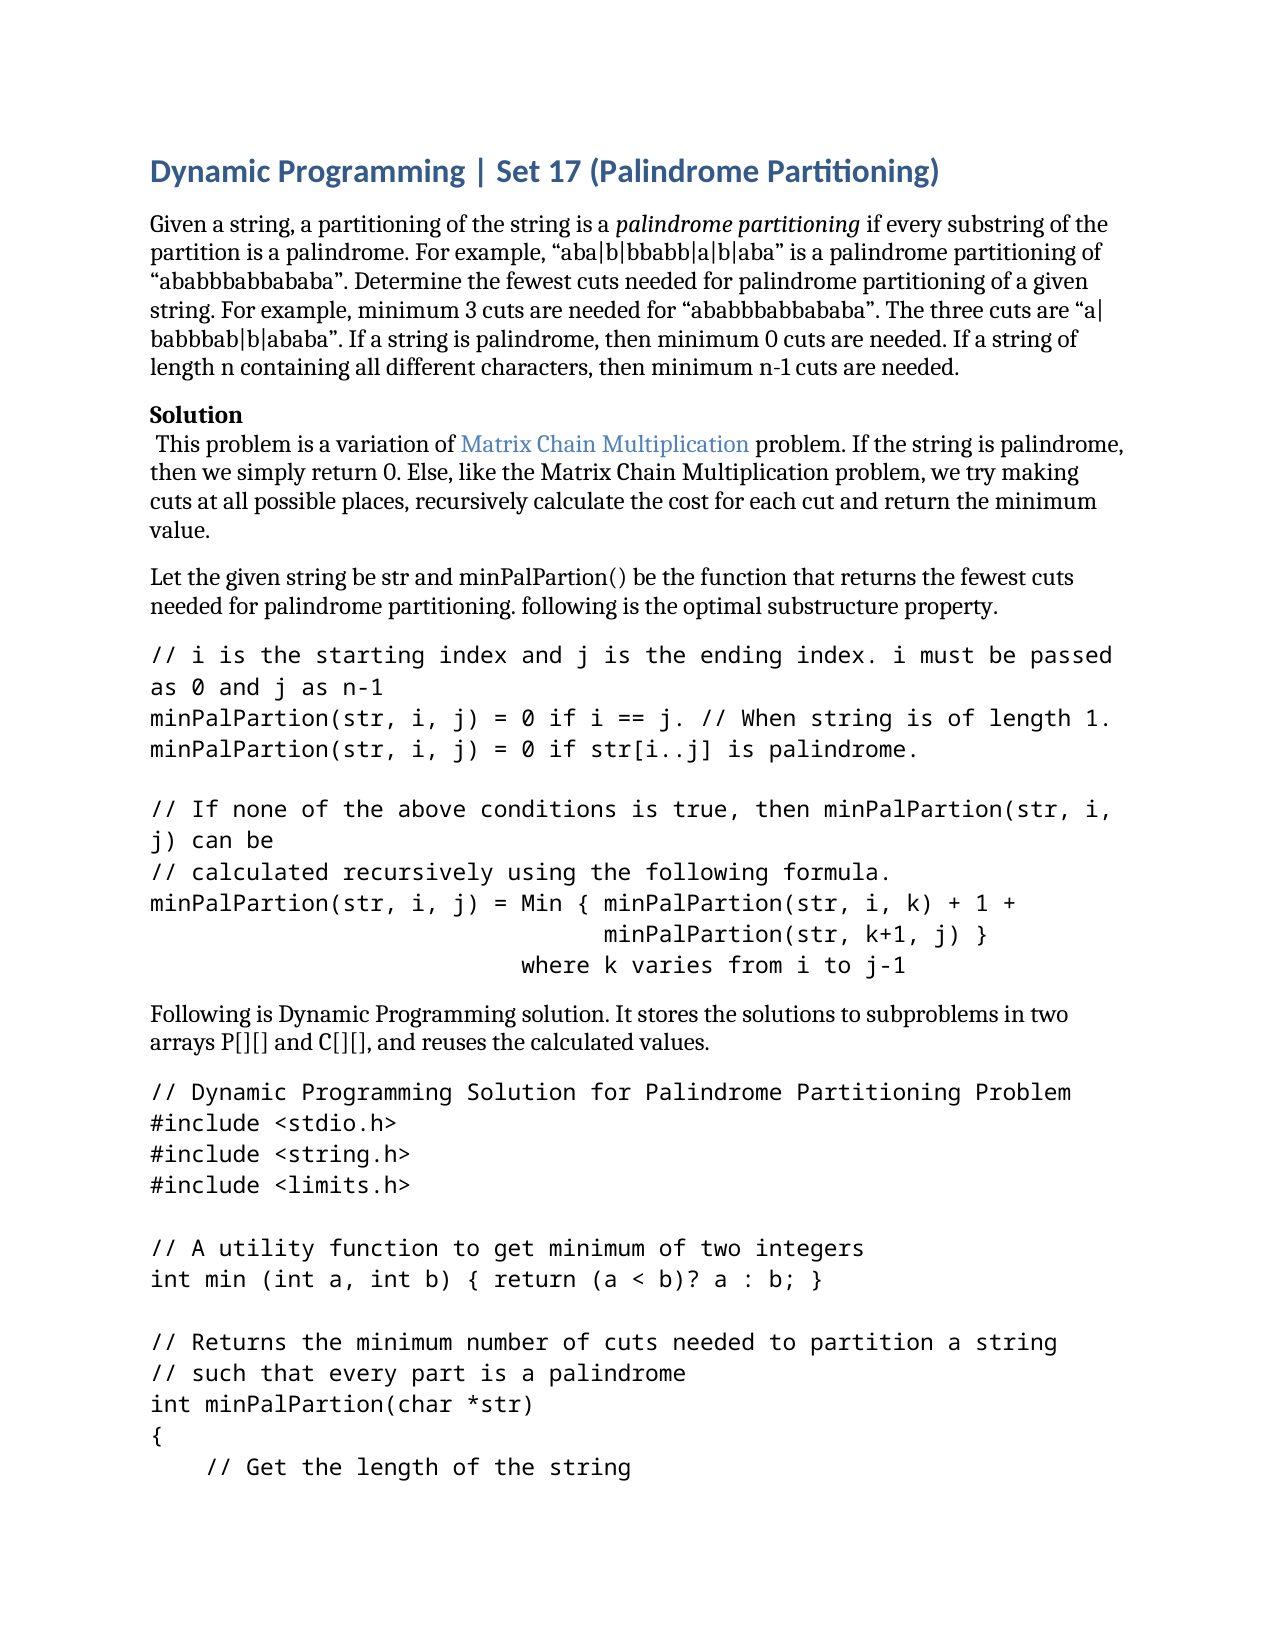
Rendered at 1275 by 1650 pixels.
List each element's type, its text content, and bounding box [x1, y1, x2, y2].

text Let the given string be str and minPalPartion() be the function that returns the fewest cuts needed for palindrome partitioning. following is the optimal substructure property. [150, 563, 1125, 621]
text Solution This problem is a variation of Matrix Chain Multiplication problem. If the string is palindrome, then we simply return 0. Else, like the Matrix Chain Multiplication problem, we try making cuts at all possible places, recursively calculate the cost for each cut and return the minimum value. [150, 401, 1125, 544]
text // i is the starting index and j is the ending index. i must be passed as 0 and j as n-1 minPalPartion(str, i, j) = 0 if i == j. // When string is of length 1. minPalPartion(str, i, j) = 0 if str[i..j] is palindrome. // If none of the above conditions is true, then minPalPartion(str, i, j) can be // calculated recursively using the following formula. minPalPartion(str, i, j) = Min { minPalPartion(str, i, k) + 1 + minPalPartion(str, k+1, j) } where k varies from i to j-1 [150, 639, 1125, 981]
text Following is Dynamic Programming solution. It stores the solutions to subproblems in two arrays P[][] and C[][], and reuses the calculated values. [150, 999, 1125, 1057]
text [150, 1076, 1125, 1482]
text Given a string, a partitioning of the string is a palindrome partitioning if every substring of the partition is a palindrome. For example, “aba|b|bbabb|a|b|aba” is a palindrome partitioning of “ababbbabbababa”. Determine the fewest cuts needed for palindrome partitioning of a given string. For example, minimum 3 cuts are needed for “ababbbabbababa”. The three cuts are “a|babbbab|b|ababa”. If a string is palindrome, then minimum 0 cuts are needed. If a string of length n containing all different characters, then minimum n-1 cuts are needed. [150, 209, 1125, 382]
subtitle Dynamic Programming | Set 17 (Palindrome Partitioning) [150, 150, 1125, 191]
